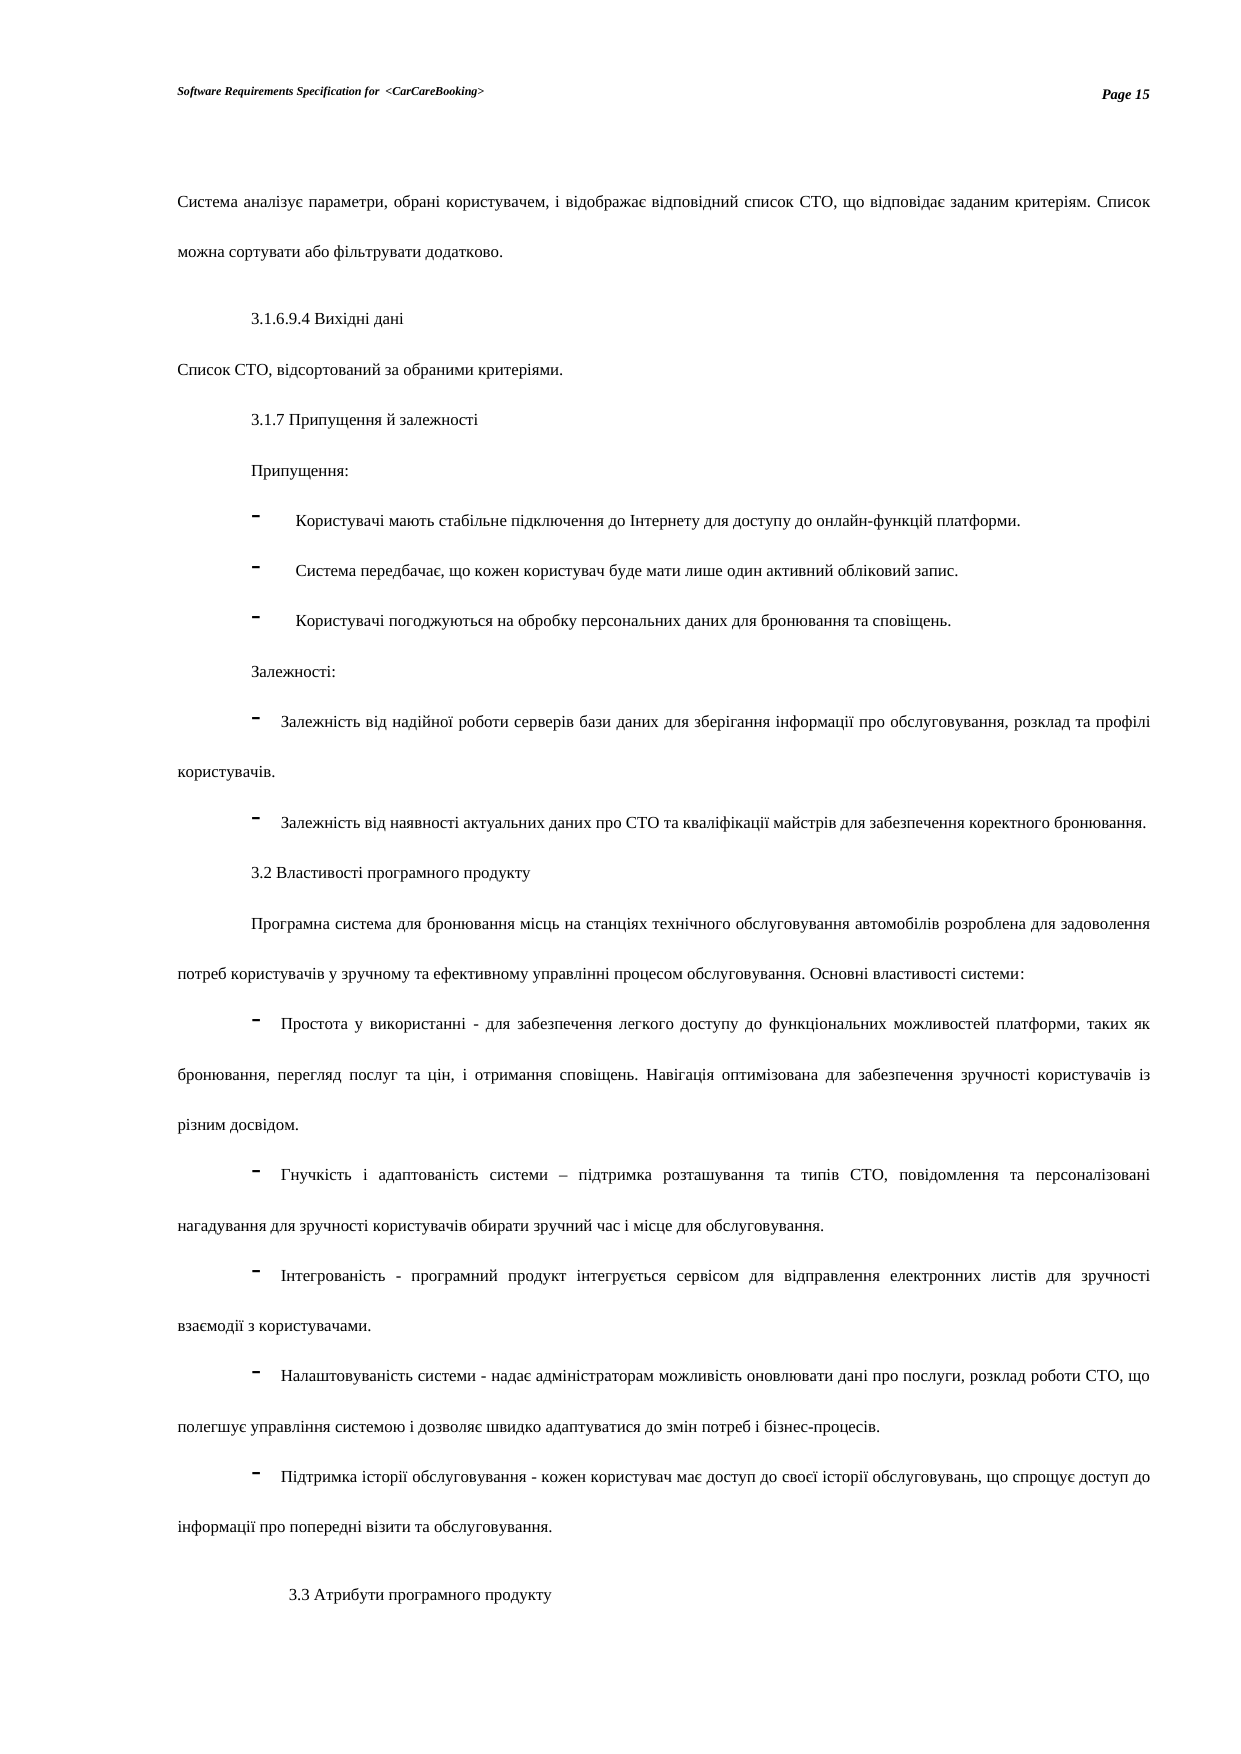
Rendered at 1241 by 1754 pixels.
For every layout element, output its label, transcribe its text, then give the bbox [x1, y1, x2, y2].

list Залежність від наявності актуальних даних про СТО та кваліфікації майстрів для забезпечення коректного бронювання. [177, 798, 1152, 832]
text Система аналізує параметри, обрані користувачем, і відображає відповідний список СТО, що відповідає заданим критеріям. Список можна сортувати або фільтрувати додатково. [177, 177, 1152, 261]
list Підтримка історії обслуговування - кожен користувач має доступ до своєї історії обслуговувань, що спрощує доступ до інформації про попередні візити та обслуговування. [177, 1453, 1152, 1537]
list Користувачі погоджуються на обробку персональних даних для бронювання та сповіщень. [177, 597, 1152, 631]
text Припущення: [177, 446, 1152, 480]
list Залежність від надійної роботи серверів бази даних для зберігання інформації про обслуговування, розклад та профілі користувачів. [177, 698, 1152, 782]
text Список СТО, відсортований за обраними критеріями. [177, 345, 1152, 379]
text 3.1.6.9.4 Вихідні дані [177, 295, 1152, 328]
text 3.2 Властивості програмного продукту [177, 849, 1152, 882]
list Гнучкість і адаптованість системи – підтримка розташування та типів СТО, повідомлення та персоналізовані нагадування для зручності користувачів обирати зручний час і місце для обслуговування. [177, 1151, 1152, 1235]
list Система передбачає, що кожен користувач буде мати лише один активний обліковий запис. [177, 547, 1152, 580]
list Налаштовуваність системи - надає адміністраторам можливість оновлювати дані про послуги, розклад роботи СТО, що полегшує управління системою і дозволяє швидко адаптуватися до змін потреб і бізнес-процесів. [177, 1352, 1152, 1436]
text 3.1.7 Припущення й залежності [177, 396, 1152, 429]
text Залежності: [177, 647, 1152, 681]
text Програмна система для бронювання місць на станціях технічного обслуговування автомобілів розроблена для задоволення потреб користувачів у зручному та ефективному управлінні процесом обслуговування. Основні властивості системи: [177, 899, 1152, 983]
list Простота у використанні - для забезпечення легкого доступу до функціональних можливостей платформи, таких як бронювання, перегляд послуг та цін, і отримання сповіщень. Навігація оптимізована для забезпечення зручності користувачів із різним досвідом. [177, 1000, 1152, 1134]
list Інтегрованість - програмний продукт інтегрується сервісом для відправлення електронних листів для зручності взаємодії з користувачами. [177, 1251, 1152, 1335]
list Користувачі мають стабільне підключення до Інтернету для доступу до онлайн-функцій платформи. [177, 496, 1152, 530]
list 3.3 Атрибути програмного продукту [288, 1570, 1152, 1604]
